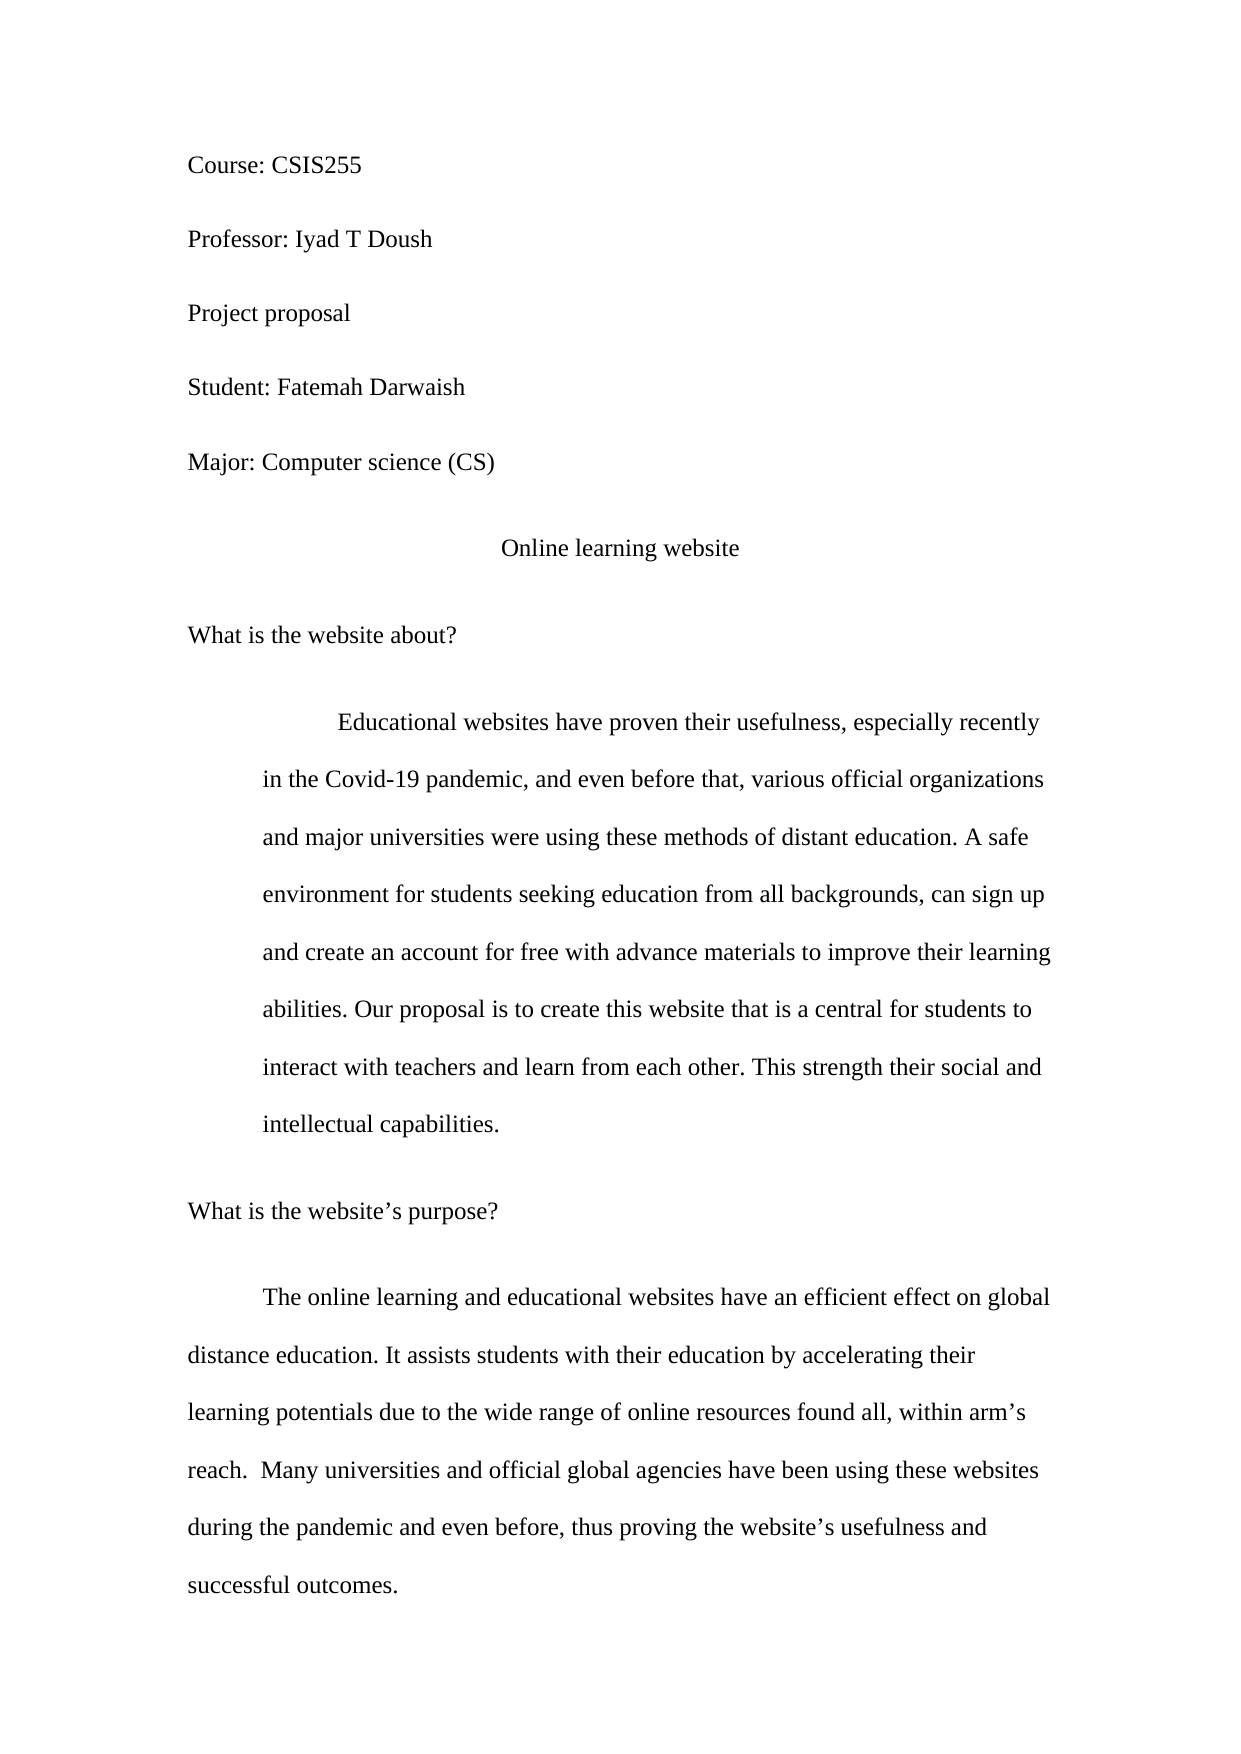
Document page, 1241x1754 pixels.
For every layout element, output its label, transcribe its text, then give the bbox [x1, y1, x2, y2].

text What is the website about? [187, 620, 1053, 649]
text Online learning website [187, 533, 1053, 562]
text Student: Fatemah Darwaish [187, 372, 1053, 401]
text What is the website’s purpose? [187, 1196, 1053, 1224]
text The online learning and educational websites have an efficient effect on global distance education. It assists students with their education by accelerating their learning potentials due to the wide range of online resources found all, within arm’s reach. Many universities and official global agencies have been using these websites during the pandemic and even before, thus proving the website’s usefulness and successful outcomes. [187, 1282, 1053, 1599]
text Major: Computer science (CS) [187, 447, 1053, 475]
text Project proposal [187, 298, 1053, 327]
text Course: CSIS255 [187, 150, 1053, 179]
text Educational websites have proven their usefulness, especially recently in the Covid-19 pandemic, and even before that, various official organizations and major universities were using these methods of distant education. A safe environment for students seeking education from all backgrounds, can sign up and create an account for free with advance materials to improve their learning abilities. Our proposal is to create this website that is a central for students to interact with teachers and learn from each other. This strength their social and intellectual capabilities. [262, 707, 1053, 1138]
text Professor: Iyad T Doush [187, 224, 1053, 253]
